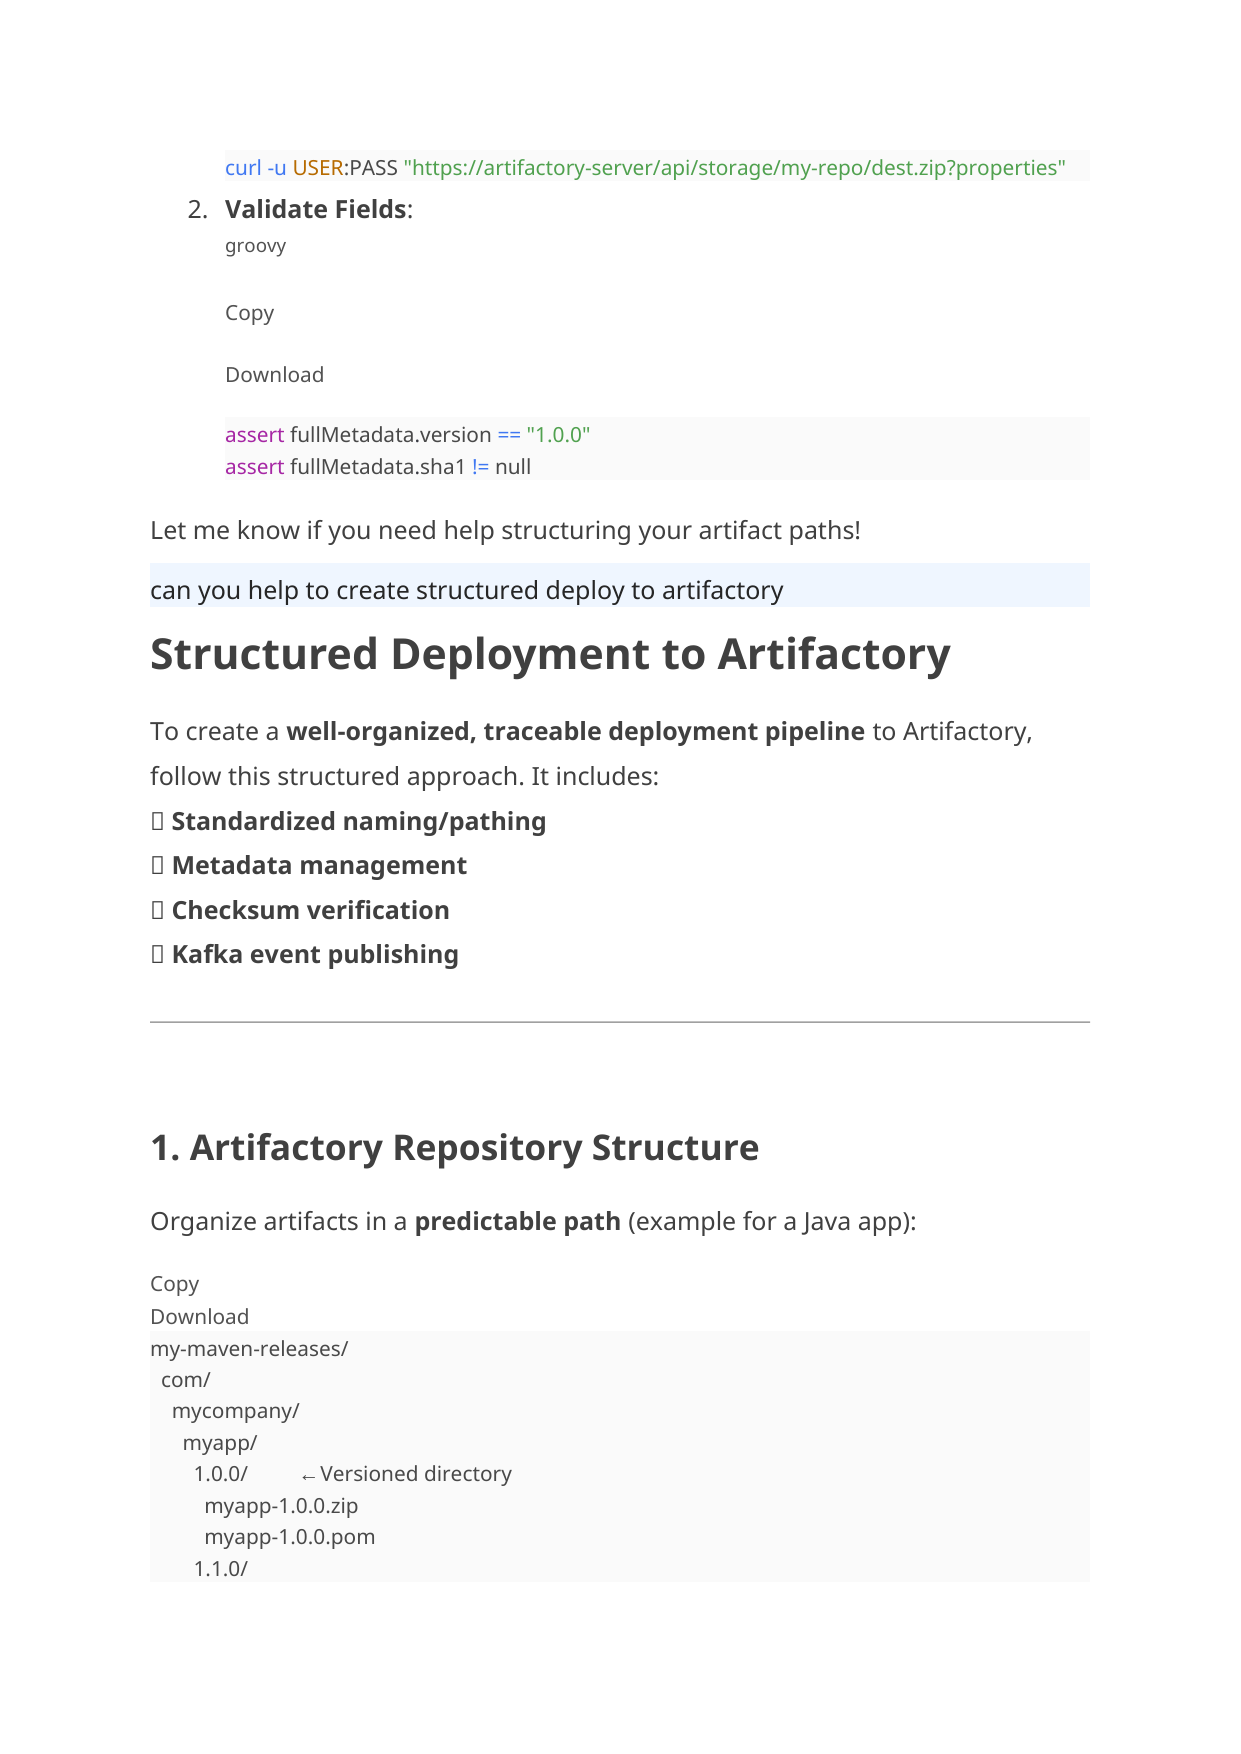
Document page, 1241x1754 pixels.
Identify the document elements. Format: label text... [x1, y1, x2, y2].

text Structured Deployment to Artifactory [150, 623, 1090, 682]
text curl -u USER:PASS "https://artifactory-server/api/storage/my-repo/dest.zip?properties" [225, 150, 1090, 181]
text assert fullMetadata.version == "1.0.0" [225, 417, 1090, 449]
text Download [150, 1298, 1090, 1331]
text mycompany/ [150, 1393, 1090, 1425]
text Copy [150, 1259, 1090, 1298]
text myapp/ [150, 1425, 1090, 1456]
list Validate Fields: [187, 181, 1090, 226]
text 1. Artifactory Repository Structure [150, 1123, 1090, 1171]
text assert fullMetadata.sha1 != null [225, 449, 1090, 480]
text Organize artifacts in a predictable path (example for a Java app): [150, 1193, 1090, 1237]
text Let me know if you need help structuring your artifact paths! [150, 502, 1090, 546]
text groovy [225, 232, 1090, 258]
text 1.1.0/ [150, 1551, 1090, 1582]
text Copy [225, 287, 1090, 326]
text Download [225, 355, 1090, 388]
text 1.0.0/ ← Versioned directory [150, 1456, 1090, 1488]
text can you help to create structured deploy to artifactory [150, 563, 1090, 607]
text myapp-1.0.0.zip [150, 1488, 1090, 1519]
text com/ [150, 1362, 1090, 1393]
text To create a well-organized, traceable deployment pipeline to Artifactory, follow this structured approach. It includes: ✅ Standardized naming/pathing ✅ Metadata management ✅ Checksum verification ✅ Kafka event publishing [150, 703, 1090, 971]
text my-maven-releases/ [150, 1331, 1090, 1362]
text myapp-1.0.0.pom [150, 1519, 1090, 1551]
